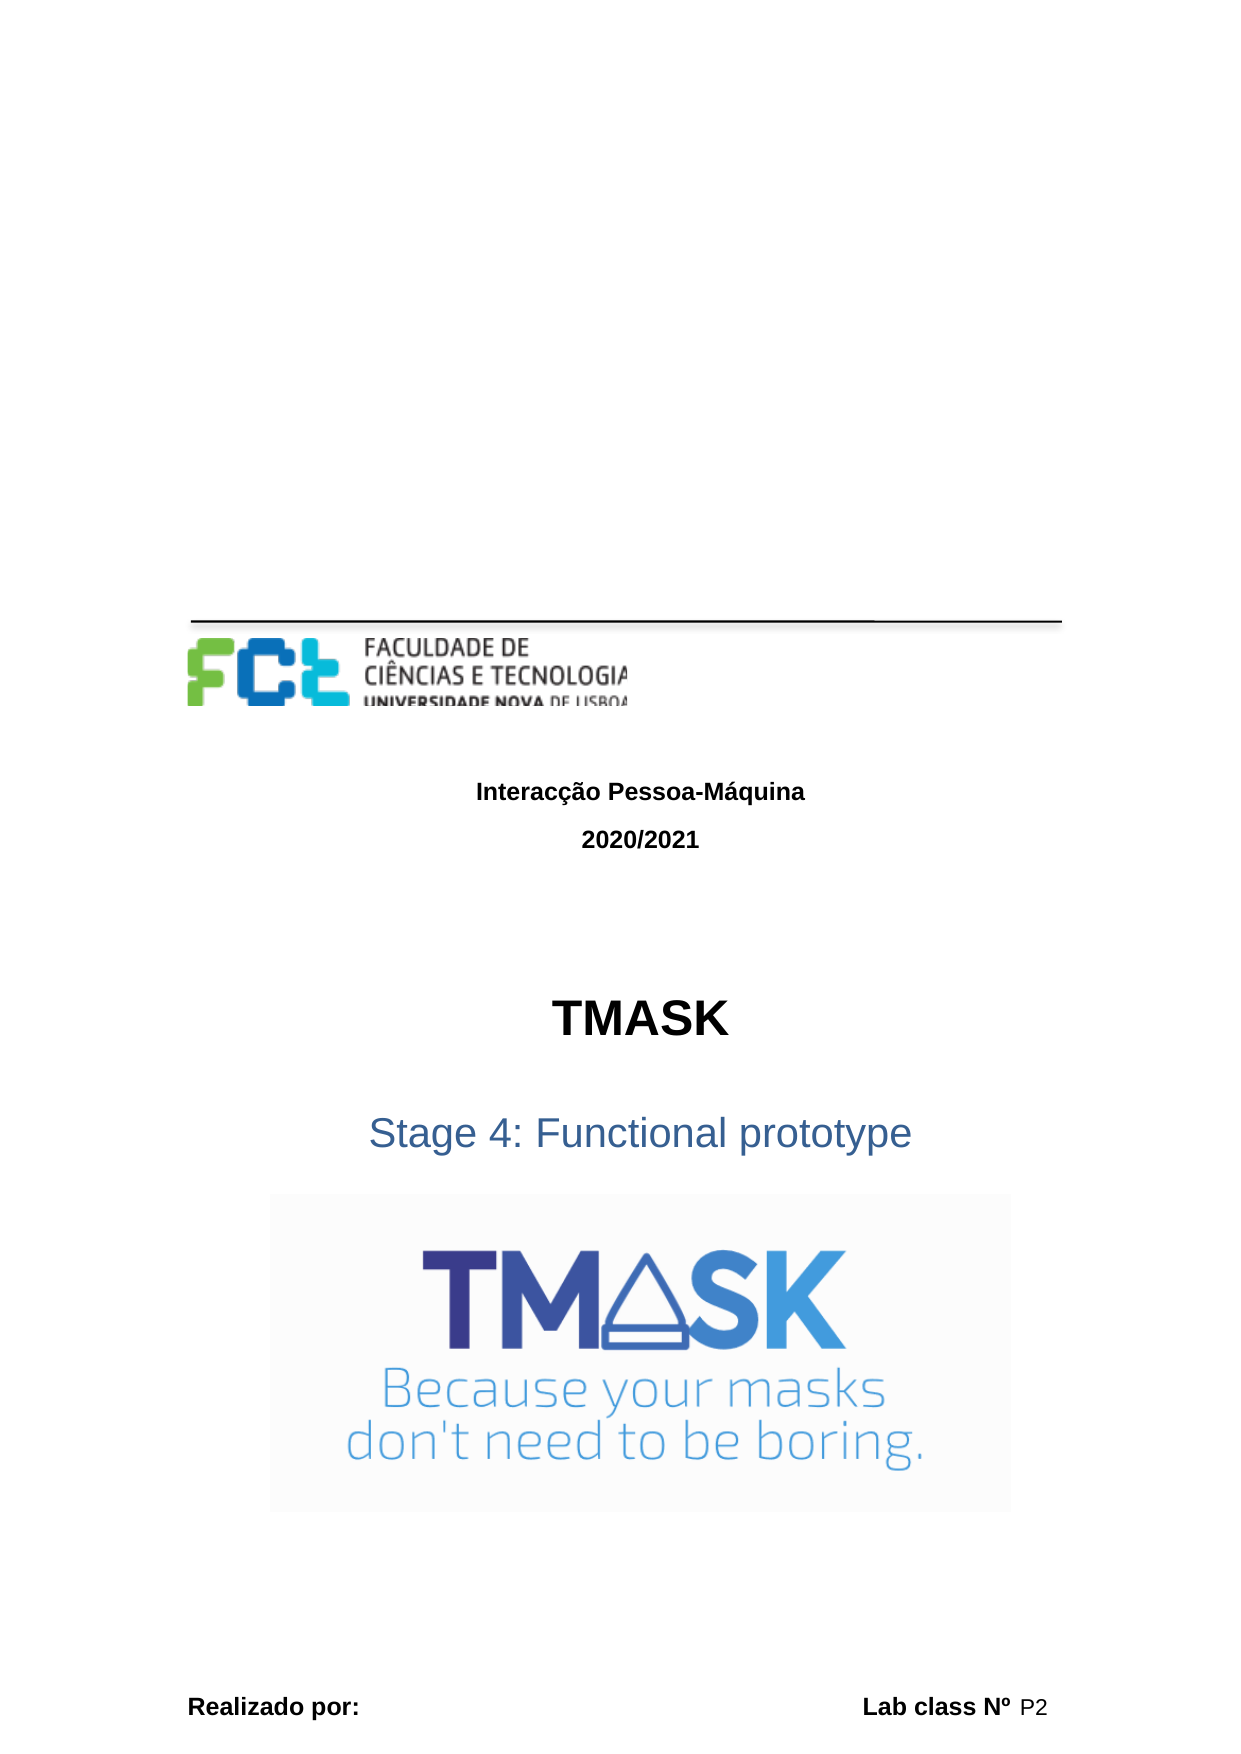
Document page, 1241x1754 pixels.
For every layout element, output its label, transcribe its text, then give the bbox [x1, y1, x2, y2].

picture [269, 1194, 1012, 1512]
text 2020/2021 [187, 825, 1093, 854]
text TMASK [187, 988, 1093, 1046]
text Stage 4: Functional prototype [187, 1108, 1093, 1156]
text Realizado por: Lab class Nº P2 [187, 1692, 1093, 1720]
text Interacção Pessoa-Máquina [187, 777, 1093, 806]
